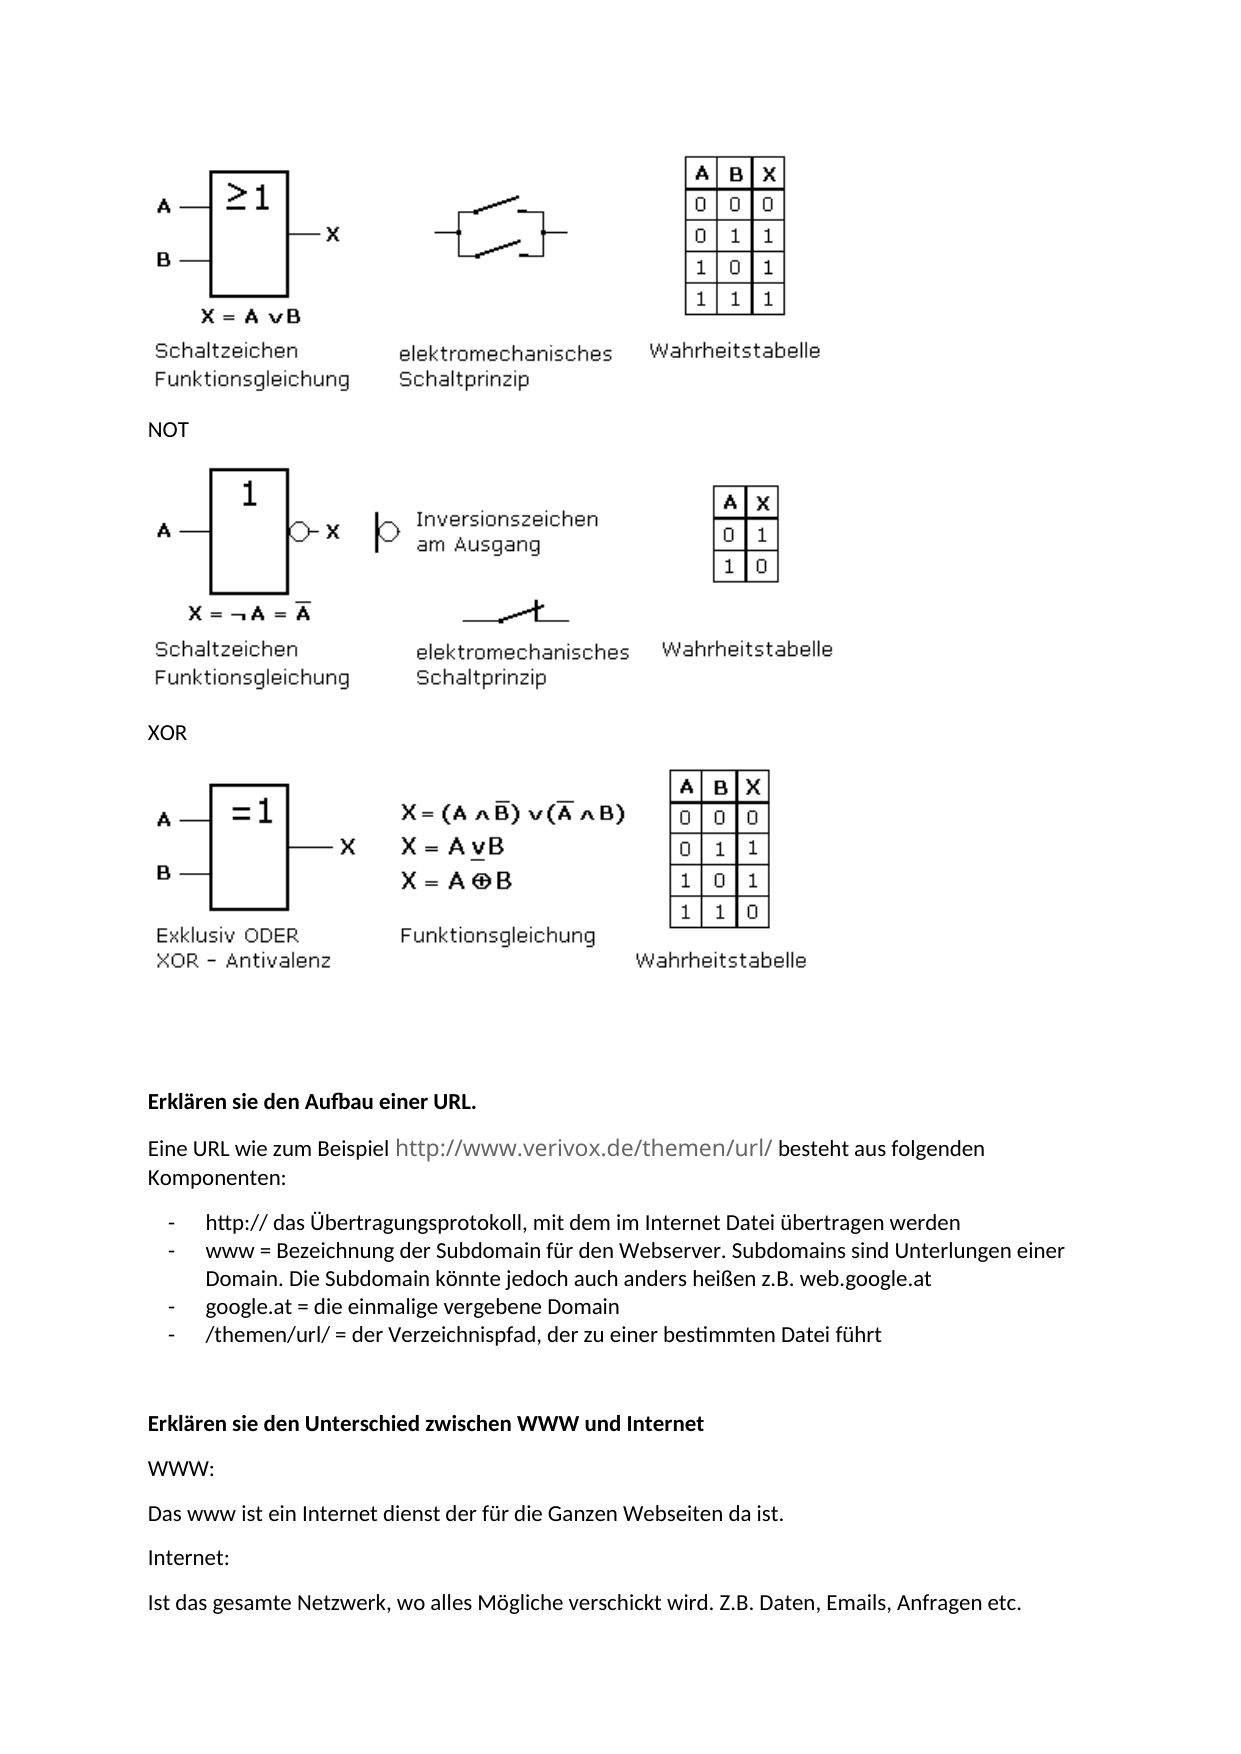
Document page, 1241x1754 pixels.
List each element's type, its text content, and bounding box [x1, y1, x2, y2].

text Erklären sie den Unterschied zwischen WWW und Internet [148, 1409, 1093, 1437]
picture [147, 459, 851, 702]
list www = Bezeichnung der Subdomain für den Webserver. Subdomains sind Unterlungen einer Domain. Die Subdomain könnte jedoch auch anders heißen z.B. web.google.at [168, 1236, 1093, 1292]
text XOR [148, 718, 1093, 746]
list http:// das Übertragungsprotokoll, mit dem im Internet Datei übertragen werden [168, 1208, 1093, 1236]
picture [147, 762, 820, 982]
text WWW: [148, 1454, 1093, 1482]
text Internet: [148, 1543, 1093, 1571]
text Eine URL wie zum Beispiel http://www.verivox.de/themen/url/ besteht aus folgenden Komponenten: [148, 1132, 1093, 1191]
picture [147, 147, 851, 399]
text Ist das gesamte Netzwerk, wo alles Mögliche verschickt wird. Z.B. Daten, Emails, Anfragen etc. [148, 1588, 1093, 1616]
list /themen/url/ = der Verzeichnispfad, der zu einer bestimmten Datei führt [168, 1320, 1093, 1348]
list google.at = die einmalige vergebene Domain [168, 1292, 1093, 1320]
text Das www ist ein Internet dienst der für die Ganzen Webseiten da ist. [148, 1499, 1093, 1527]
text Erklären sie den Aufbau einer URL. [148, 1087, 1093, 1115]
text NOT [148, 415, 1093, 443]
